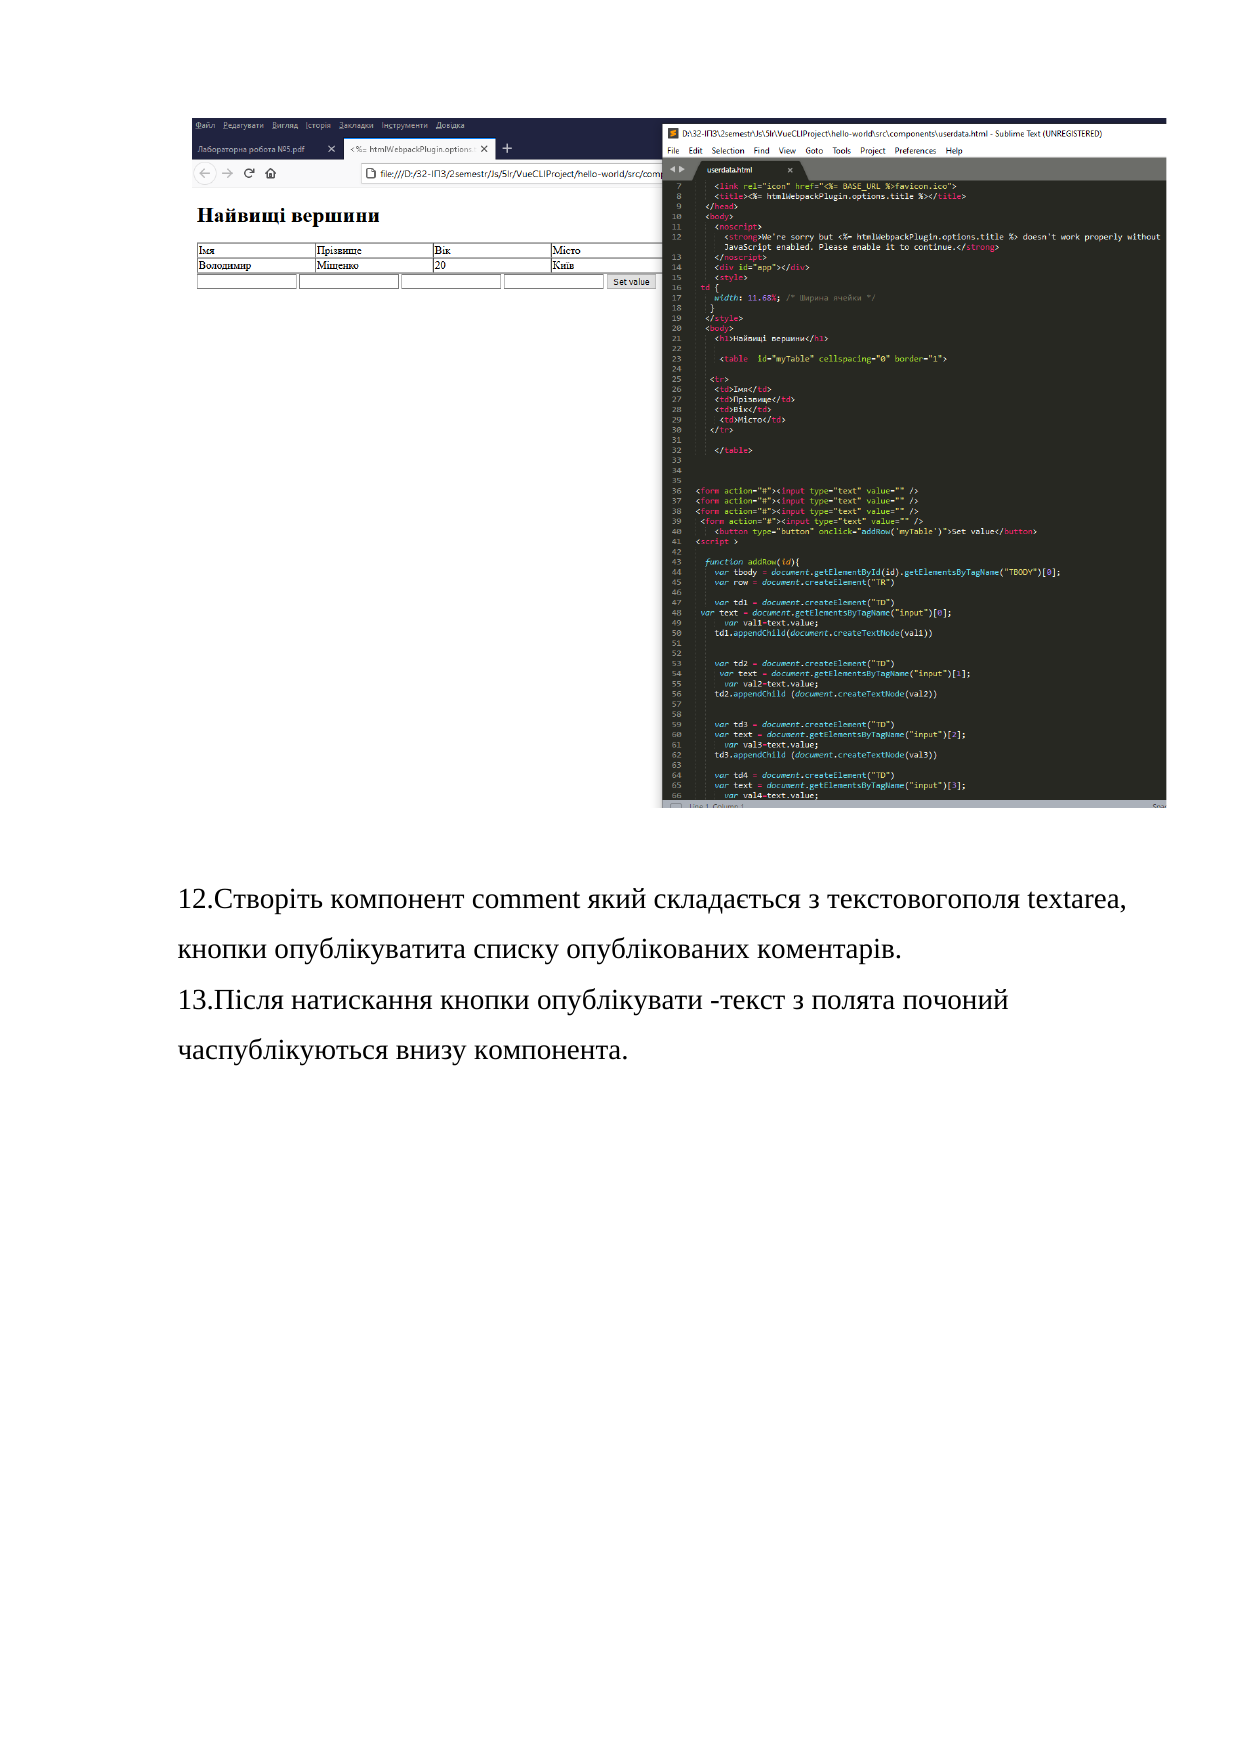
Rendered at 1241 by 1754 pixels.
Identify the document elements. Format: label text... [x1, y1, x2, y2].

text 13.Після натискання кнопки опублікувати -текст з полята почоний часпублікуються внизу компонента. [177, 982, 1152, 1066]
text 12.Створіть компонент comment який складається з текстовогополя textarea, кнопки опублікуватита списку опублікованих коментарів. [177, 881, 1152, 965]
picture [192, 118, 1167, 808]
